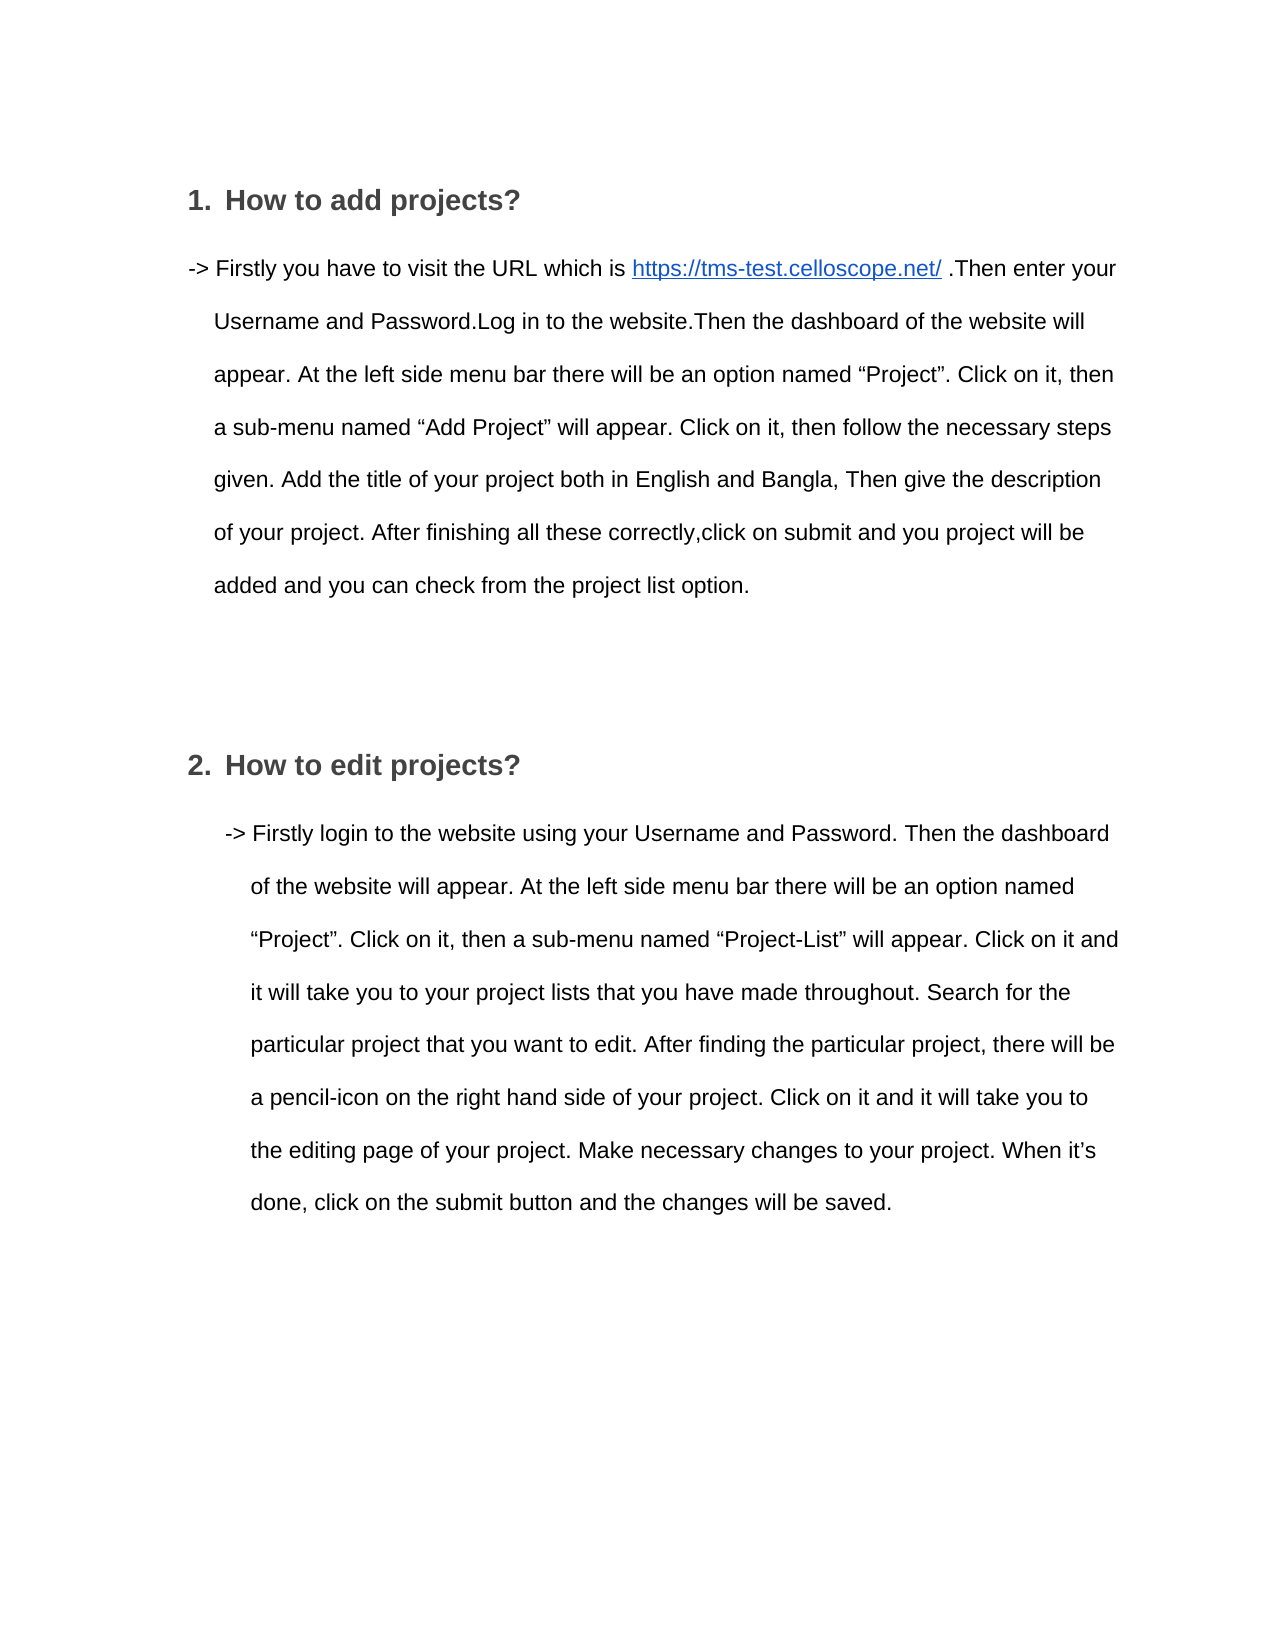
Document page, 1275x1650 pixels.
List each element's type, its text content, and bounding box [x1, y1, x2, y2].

text added and you can check from the project list option. [150, 572, 1125, 598]
text the editing page of your project. Make necessary changes to your project. When it’s [225, 1137, 1125, 1163]
subtitle How to add projects? [187, 183, 1125, 217]
text “Project”. Click on it, then a sub-menu named “Project-List” will appear. Click on it and [225, 926, 1125, 952]
text of the website will appear. At the left side menu bar there will be an option named [225, 873, 1125, 899]
text it will take you to your project lists that you have made throughout. Search for the [225, 978, 1125, 1005]
text done, click on the submit button and the changes will be saved. [225, 1189, 1125, 1216]
text -> Firstly login to the website using your Username and Password. Then the dashboard [225, 820, 1125, 847]
text a pencil-icon on the right hand side of your project. Click on it and it will take you to [225, 1084, 1125, 1110]
text given. Add the title of your project both in English and Bangla, Then give the description [150, 466, 1125, 493]
text a sub-menu named “Add Project” will appear. Click on it, then follow the necessary steps [150, 413, 1125, 440]
text appear. At the left side menu bar there will be an option named “Project”. Click on it, then [150, 361, 1125, 387]
text of your project. After finishing all these correctly,click on submit and you project will be [150, 519, 1125, 545]
text particular project that you want to edit. After finding the particular project, there will be [225, 1031, 1125, 1058]
text Username and Password.Log in to the website.Then the dashboard of the website will [150, 308, 1125, 334]
subtitle How to edit projects? [187, 748, 1125, 782]
text -> Firstly you have to visit the URL which is https://tms-test.celloscope.net/ .Then enter your [150, 255, 1125, 282]
